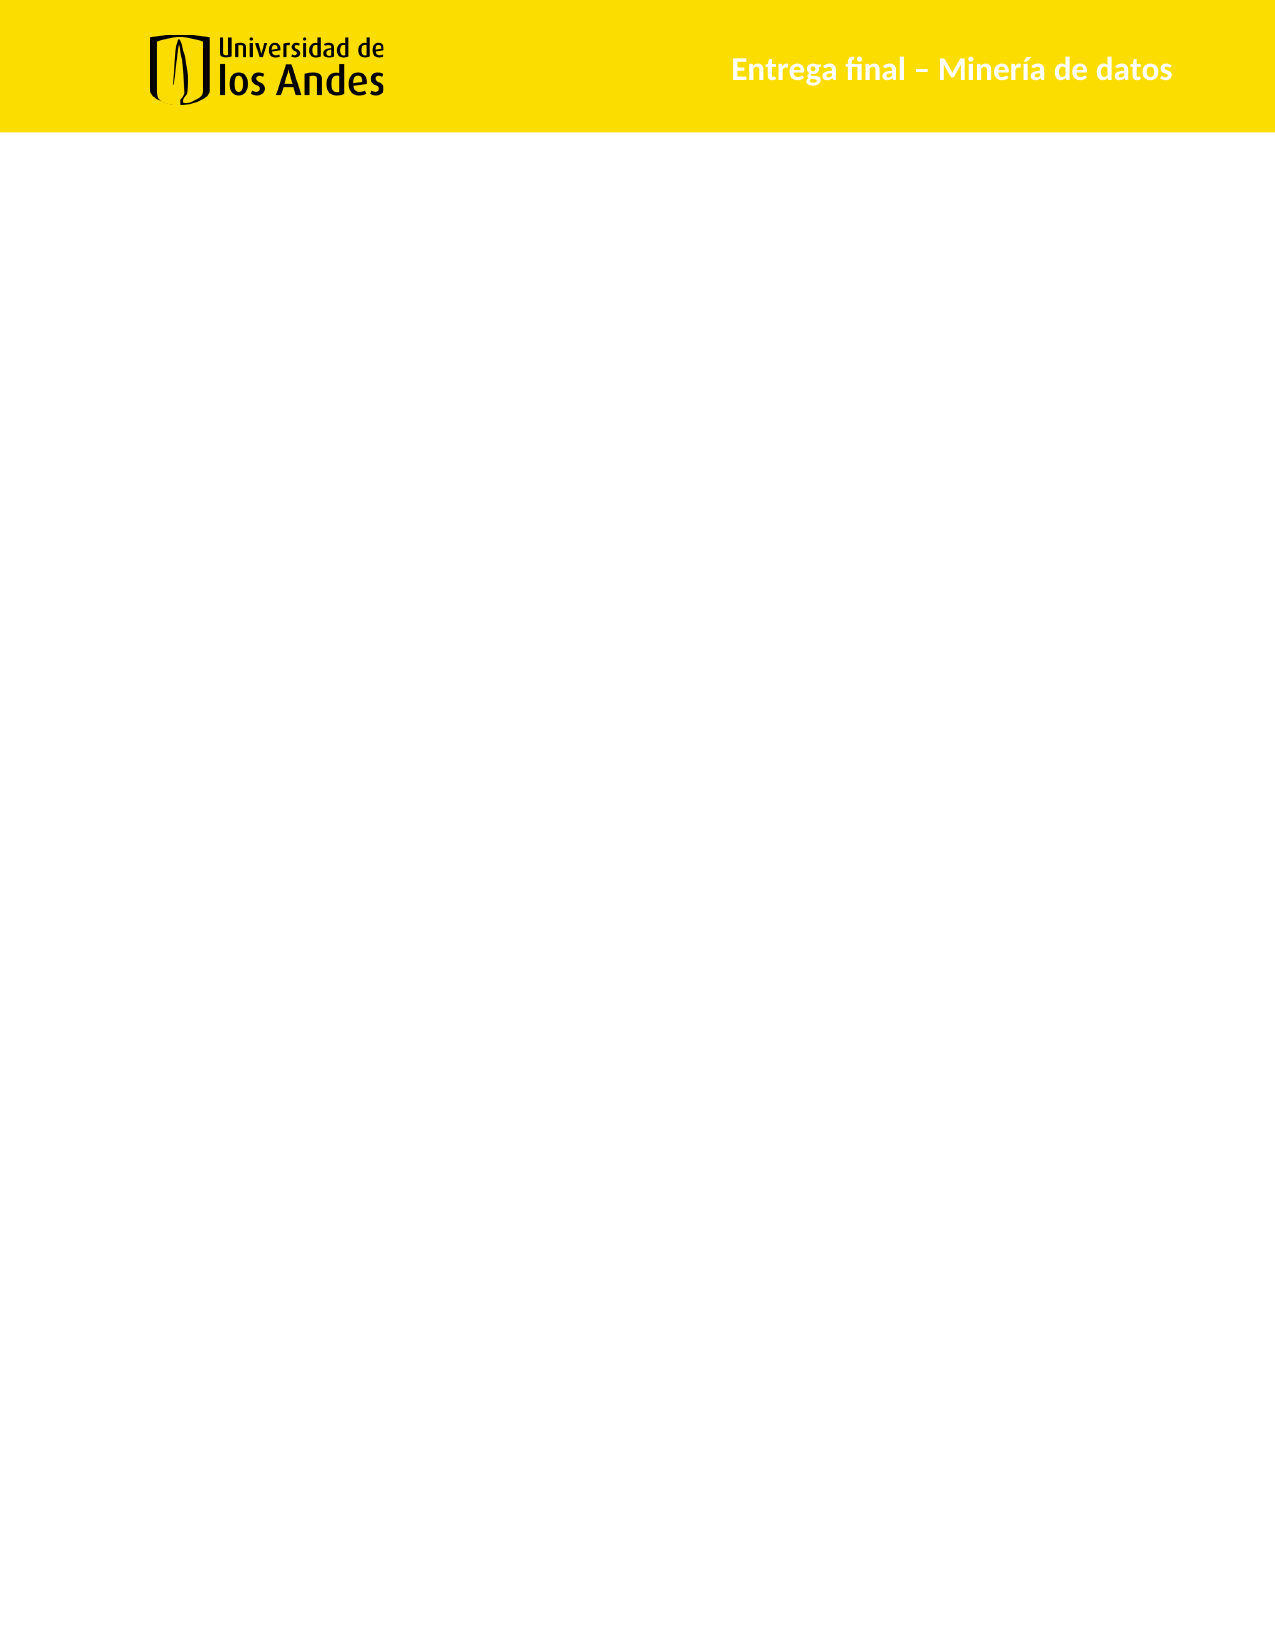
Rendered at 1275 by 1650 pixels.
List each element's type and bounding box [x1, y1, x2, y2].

picture [150, 35, 384, 105]
